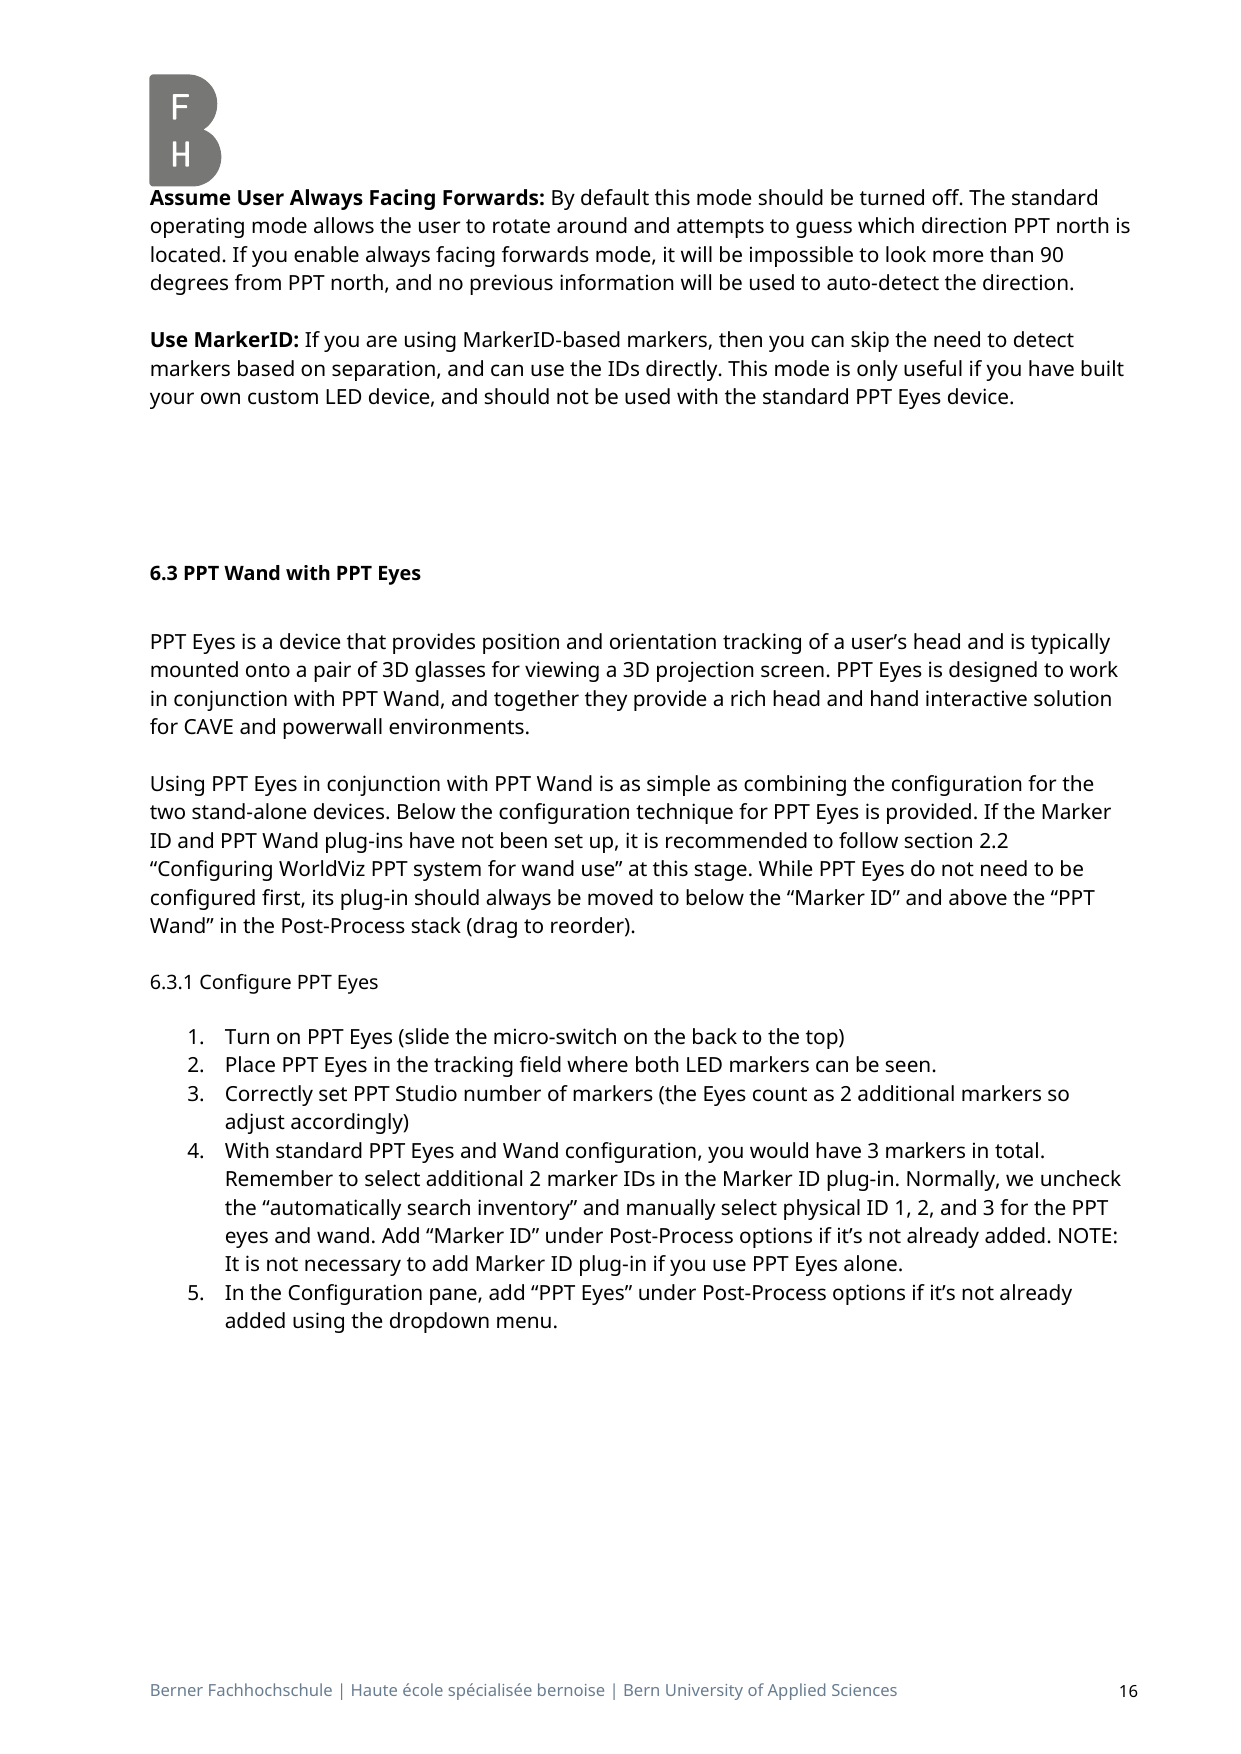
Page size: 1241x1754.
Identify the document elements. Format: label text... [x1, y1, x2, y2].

list Turn on PPT Eyes (slide the micro-switch on the back to the top) [187, 1022, 1136, 1051]
subtitle PPT Wand with PPT Eyes [149, 559, 1136, 586]
text PPT Eyes is a device that provides position and orientation tracking of a user’s head and is typically mounted onto a pair of 3D glasses for viewing a 3D projection screen. PPT Eyes is designed to work in conjunction with PPT Wand, and together they provide a rich head and hand interactive solution for CAVE and powerwall environments. [149, 627, 1136, 741]
text Use MarkerID: If you are using MarkerID-based markers, then you can skip the need to detect markers based on separation, and can use the IDs directly. This mode is only useful if you have built your own custom LED device, and should not be used with the standard PPT Eyes device. [149, 325, 1136, 411]
subtitle Configure PPT Eyes [149, 968, 1136, 995]
text Assume User Always Facing Forwards: By default this mode should be turned off. The standard operating mode allows the user to rotate around and attempts to guess which direction PPT north is located. If you enable always facing forwards mode, it will be impossible to look more than 90 degrees from PPT north, and no previous information will be used to auto-detect the direction. [149, 183, 1136, 297]
list Correctly set PPT Studio number of markers (the Eyes count as 2 additional markers so adjust accordingly) [187, 1079, 1136, 1136]
list Place PPT Eyes in the tracking field where both LED markers can be seen. [187, 1051, 1136, 1079]
text Using PPT Eyes in conjunction with PPT Wand is as simple as combining the configuration for the two stand-alone devices. Below the configuration technique for PPT Eyes is provided. If the Marker ID and PPT Wand plug-ins have not been set up, it is recommended to follow section 2.2 “Configuring WorldViz PPT system for wand use” at this stage. While PPT Eyes do not need to be configured first, its plug-in should always be moved to below the “Marker ID” and above the “PPT Wand” in the Post-Process stack (drag to reorder). [149, 769, 1136, 940]
list In the Configuration pane, add “PPT Eyes” under Post-Process options if it’s not already added using the dropdown menu. [187, 1278, 1136, 1335]
list With standard PPT Eyes and Wand configuration, you would have 3 markers in total. Remember to select additional 2 marker IDs in the Marker ID plug-in. Normally, we uncheck the “automatically search inventory” and manually select physical ID 1, 2, and 3 for the PPT eyes and wand. Add “Marker ID” under Post-Process options if it’s not already added. NOTE: It is not necessary to add Marker ID plug-in if you use PPT Eyes alone. [187, 1136, 1136, 1278]
